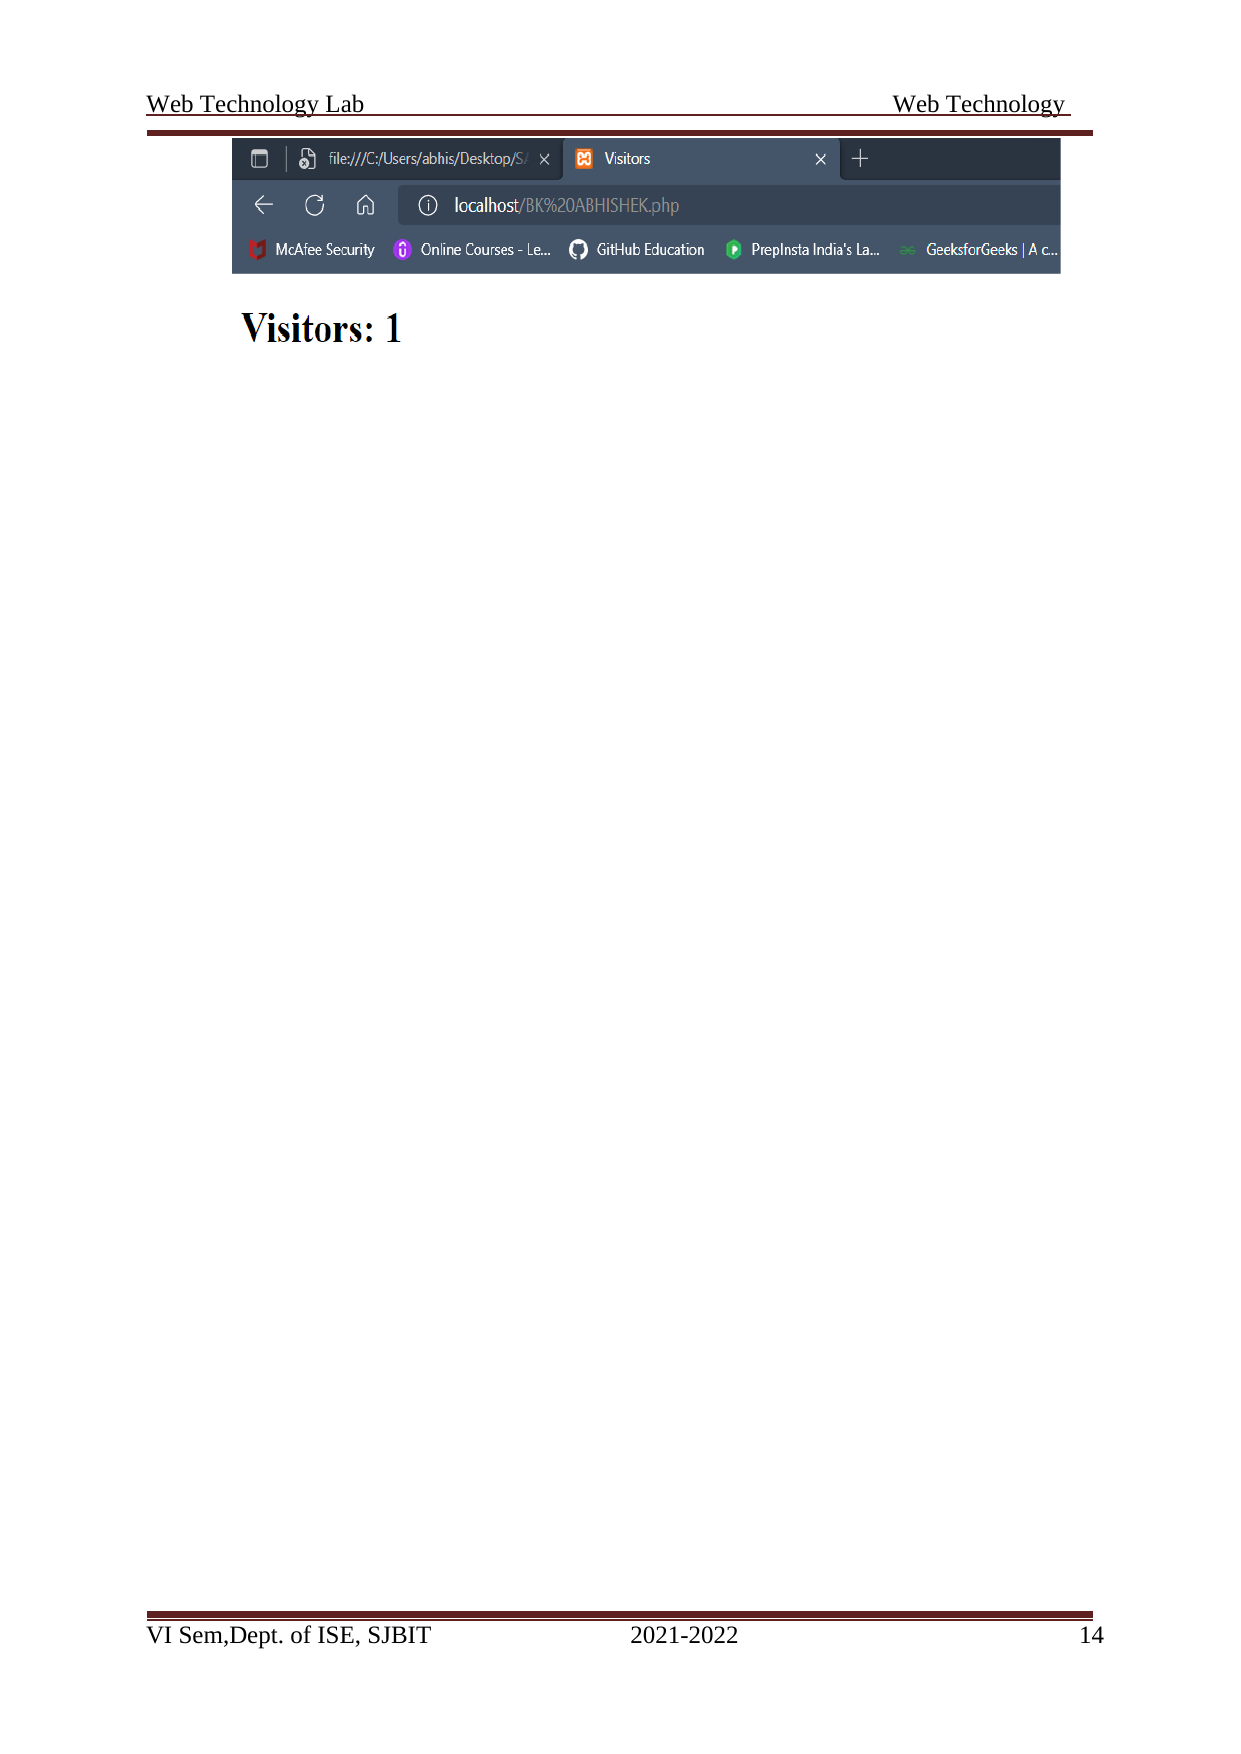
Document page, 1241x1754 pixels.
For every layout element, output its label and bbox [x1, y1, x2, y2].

picture [232, 138, 1061, 694]
